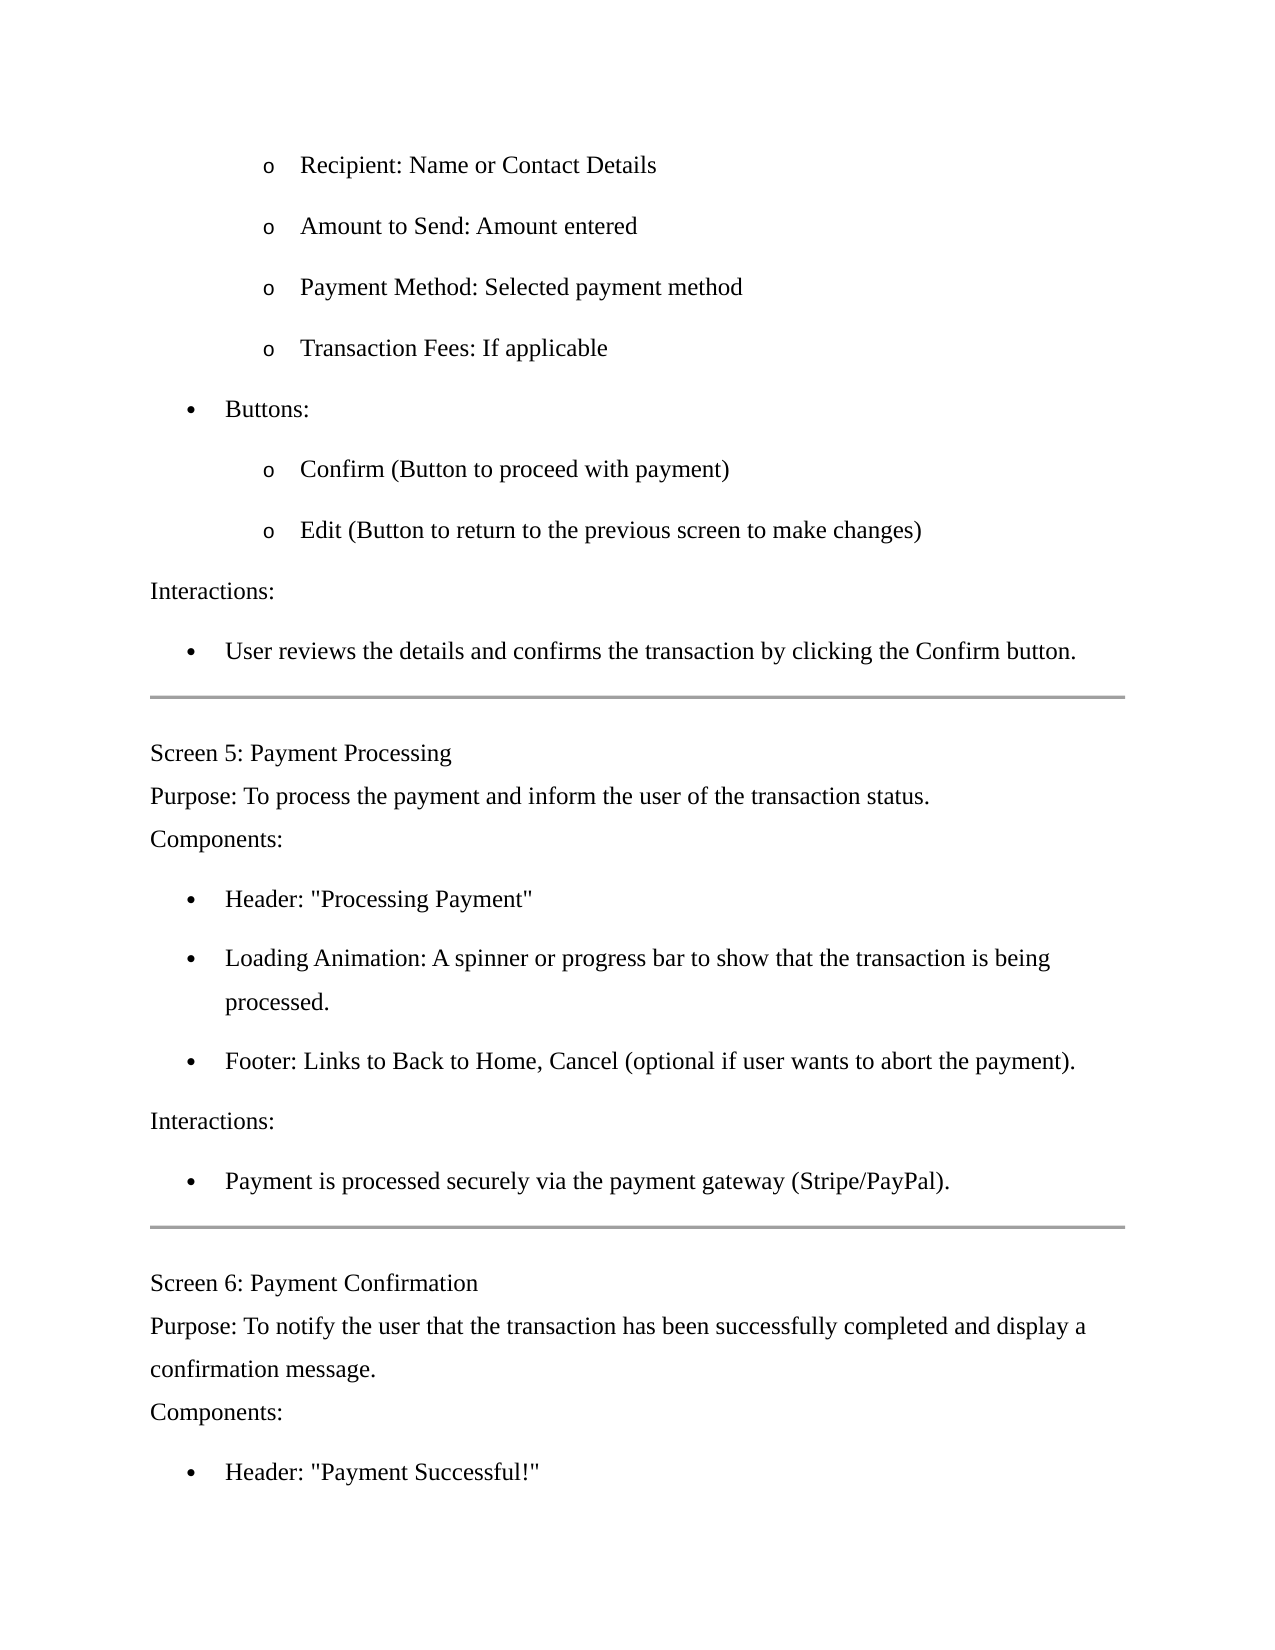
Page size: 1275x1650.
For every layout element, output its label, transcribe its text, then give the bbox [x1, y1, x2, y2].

list Loading Animation: A spinner or progress bar to show that the transaction is being processed. [187, 943, 1125, 1015]
list Edit (Button to return to the previous screen to make changes) [262, 515, 1125, 544]
list User reviews the details and confirms the transaction by clicking the Confirm button. [187, 636, 1125, 664]
list Confirm (Button to proceed with payment) [262, 454, 1125, 483]
text Screen 5: Payment Processing Purpose: To process the payment and inform the user of the transaction status. Components: [150, 738, 1125, 853]
text Interactions: [150, 576, 1125, 605]
list Payment is processed securely via the payment gateway (Stripe/PayPal). [187, 1166, 1125, 1195]
list Header: "Payment Successful!" [187, 1457, 1125, 1486]
list Footer: Links to Back to Home, Cancel (optional if user wants to abort the payment). [187, 1046, 1125, 1075]
text Interactions: [150, 1106, 1125, 1135]
list Header: "Processing Payment" [187, 884, 1125, 912]
list Recipient: Name or Contact Details [262, 150, 1125, 179]
list Buttons: [187, 394, 1125, 423]
list Payment Method: Selected payment method [262, 272, 1125, 302]
list Transaction Fees: If applicable [262, 333, 1125, 363]
list Amount to Send: Amount entered [262, 211, 1125, 241]
text Screen 6: Payment Confirmation Purpose: To notify the user that the transaction has been successfully completed and display a confirmation message. Components: [150, 1268, 1125, 1426]
